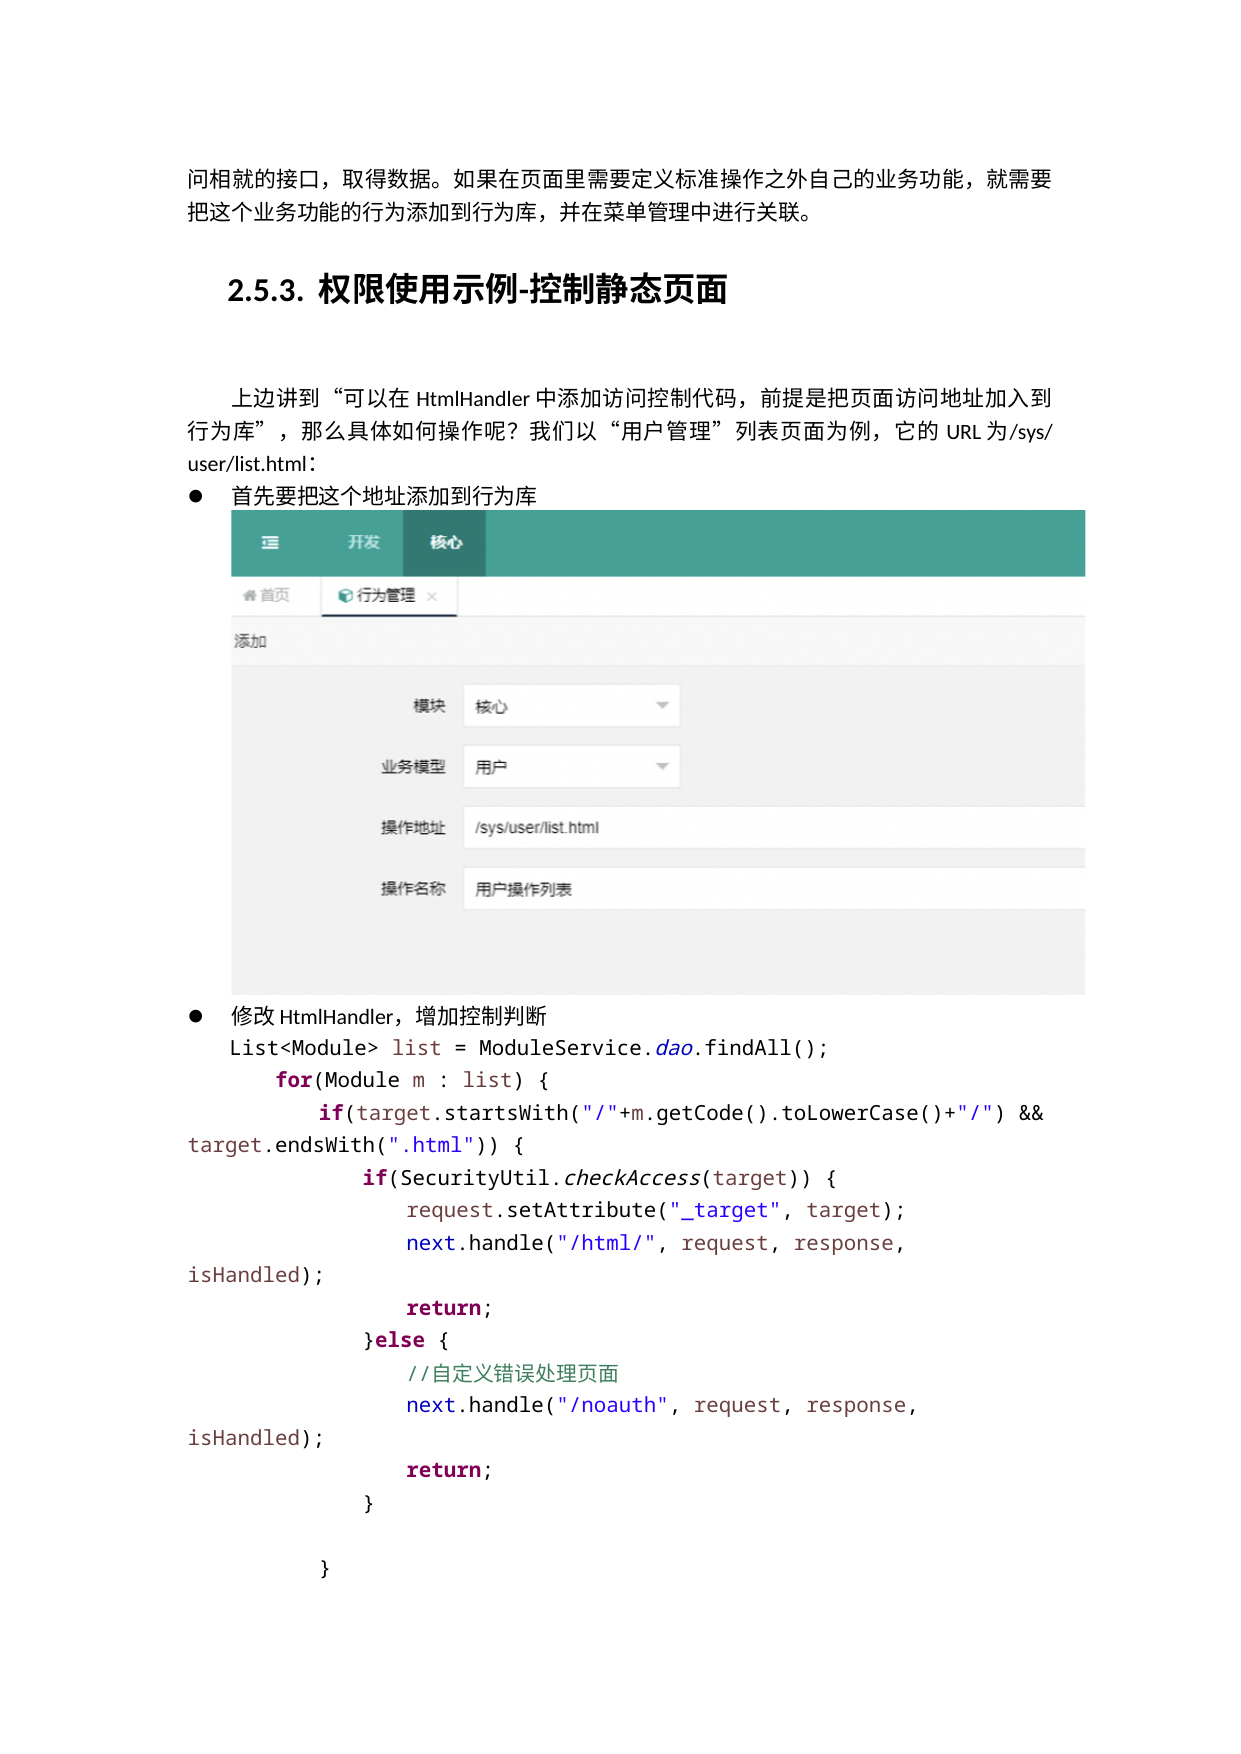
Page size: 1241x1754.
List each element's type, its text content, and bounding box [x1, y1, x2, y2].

text }else { [187, 1323, 1053, 1356]
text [187, 162, 1053, 227]
text } [187, 1486, 1053, 1518]
text return; [187, 1453, 1053, 1486]
text return; [187, 1291, 1053, 1323]
text for(Module m : list) { [187, 1063, 1053, 1096]
text List<Module> list = ModuleService.dao.findAll(); [187, 1031, 1053, 1063]
list 修改HtmlHandler，增加控制判断 [187, 998, 1053, 1031]
text //自定义错误处理页面 [187, 1356, 1053, 1388]
text if(SecurityUtil.checkAccess(target)) { [187, 1161, 1053, 1193]
text } [187, 1551, 1053, 1583]
list 首先要把这个地址添加到行为库 [187, 478, 1053, 511]
text if(target.startsWith("/"+m.getCode().toLowerCase()+"/") && target.endsWith(".html")) { [187, 1096, 1053, 1161]
subtitle 权限使用示例-控制静态页面 [227, 254, 1053, 319]
text next.handle("/noauth", request, response, isHandled); [187, 1388, 1053, 1453]
picture [231, 510, 1086, 995]
text next.handle("/html/", request, response, isHandled); [187, 1226, 1053, 1291]
text request.setAttribute("_target", target); [187, 1193, 1053, 1226]
text 上边讲到“可以在HtmlHandler中添加访问控制代码，前提是把页面访问地址加入到行为库”，那么具体如何操作呢？我们以“用户管理”列表页面为例，它的URL为/sys/user/list.html： [187, 381, 1053, 478]
